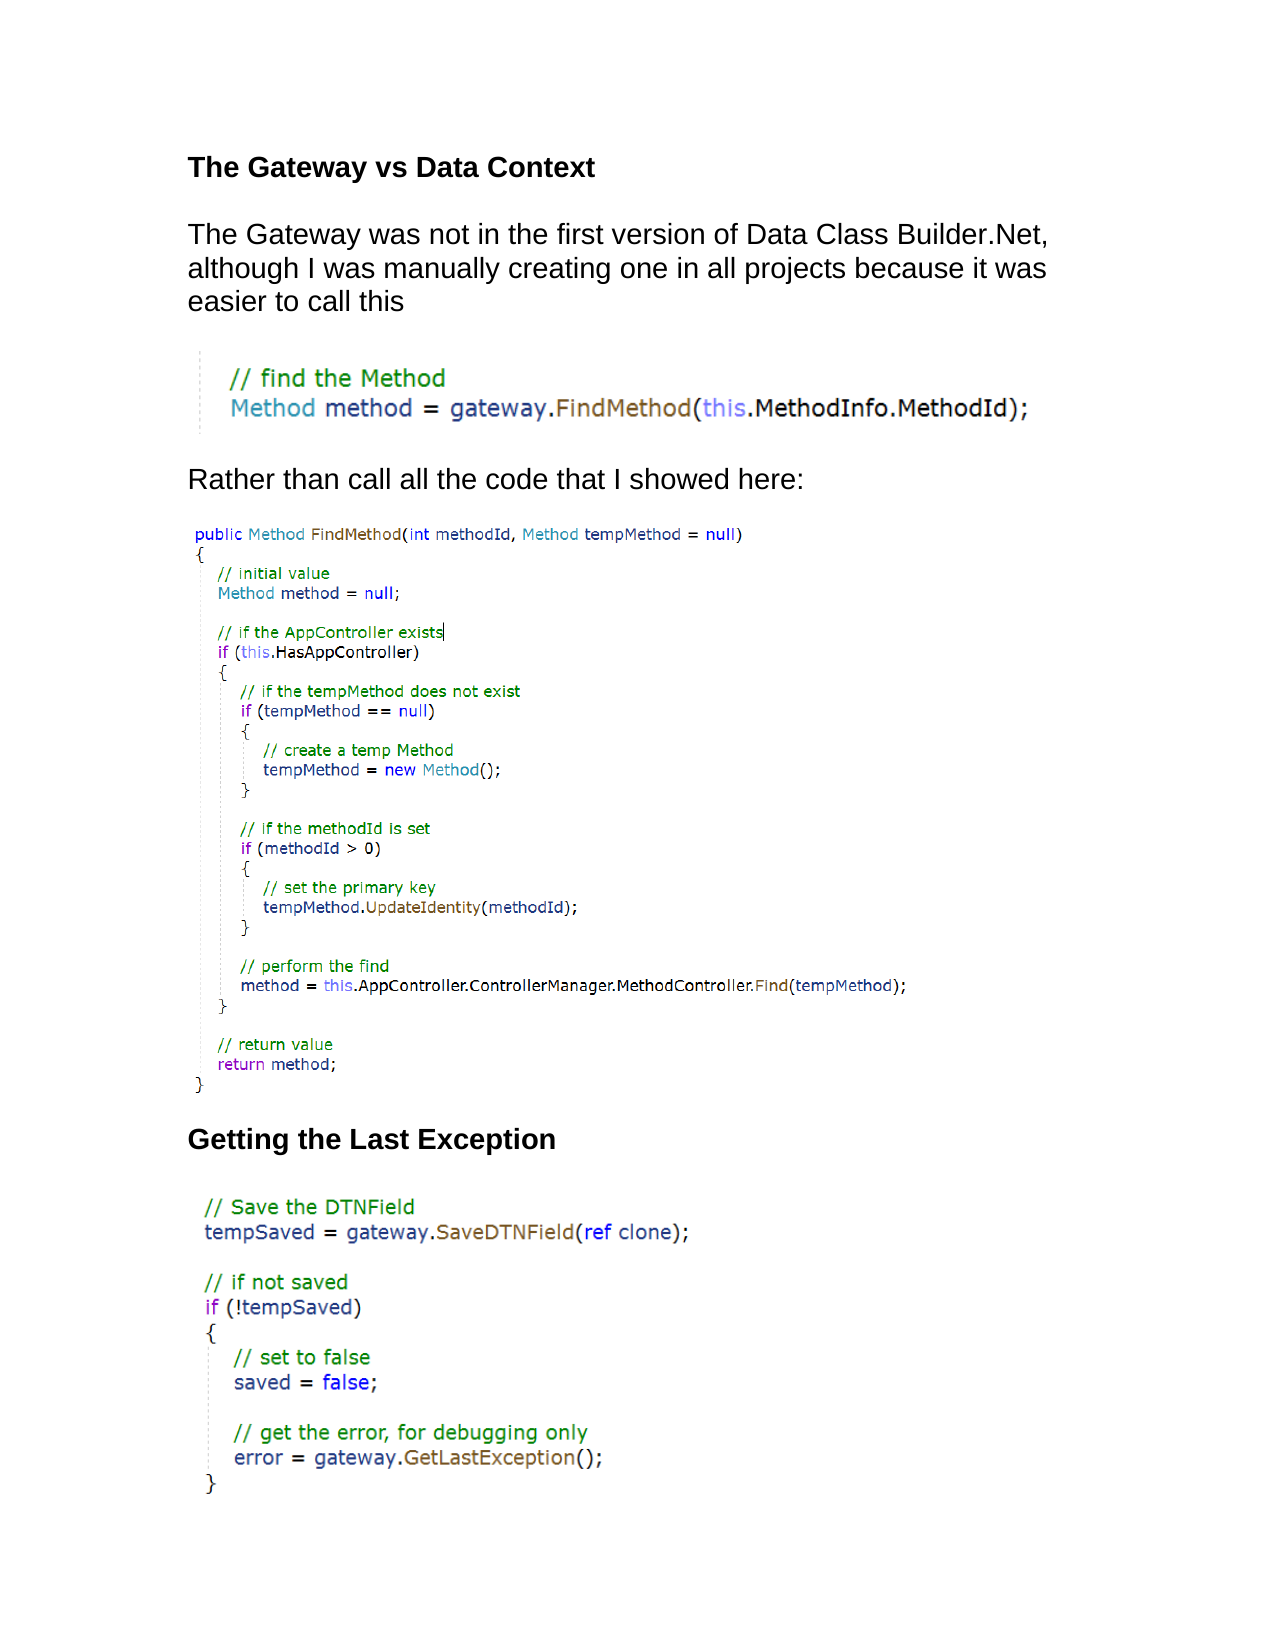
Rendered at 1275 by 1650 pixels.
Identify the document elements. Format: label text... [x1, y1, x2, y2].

text Rather than call all the code that I showed here: [187, 462, 1087, 496]
text The Gateway vs Data Context [187, 150, 1087, 183]
picture [187, 524, 913, 1094]
text Getting the Last Exception [187, 1122, 1087, 1156]
picture [187, 1184, 710, 1497]
text The Gateway was not in the first version of Data Class Builder.Net, although I was manually creating one in all projects because it was easier to call this [187, 217, 1087, 318]
picture [187, 351, 1036, 434]
